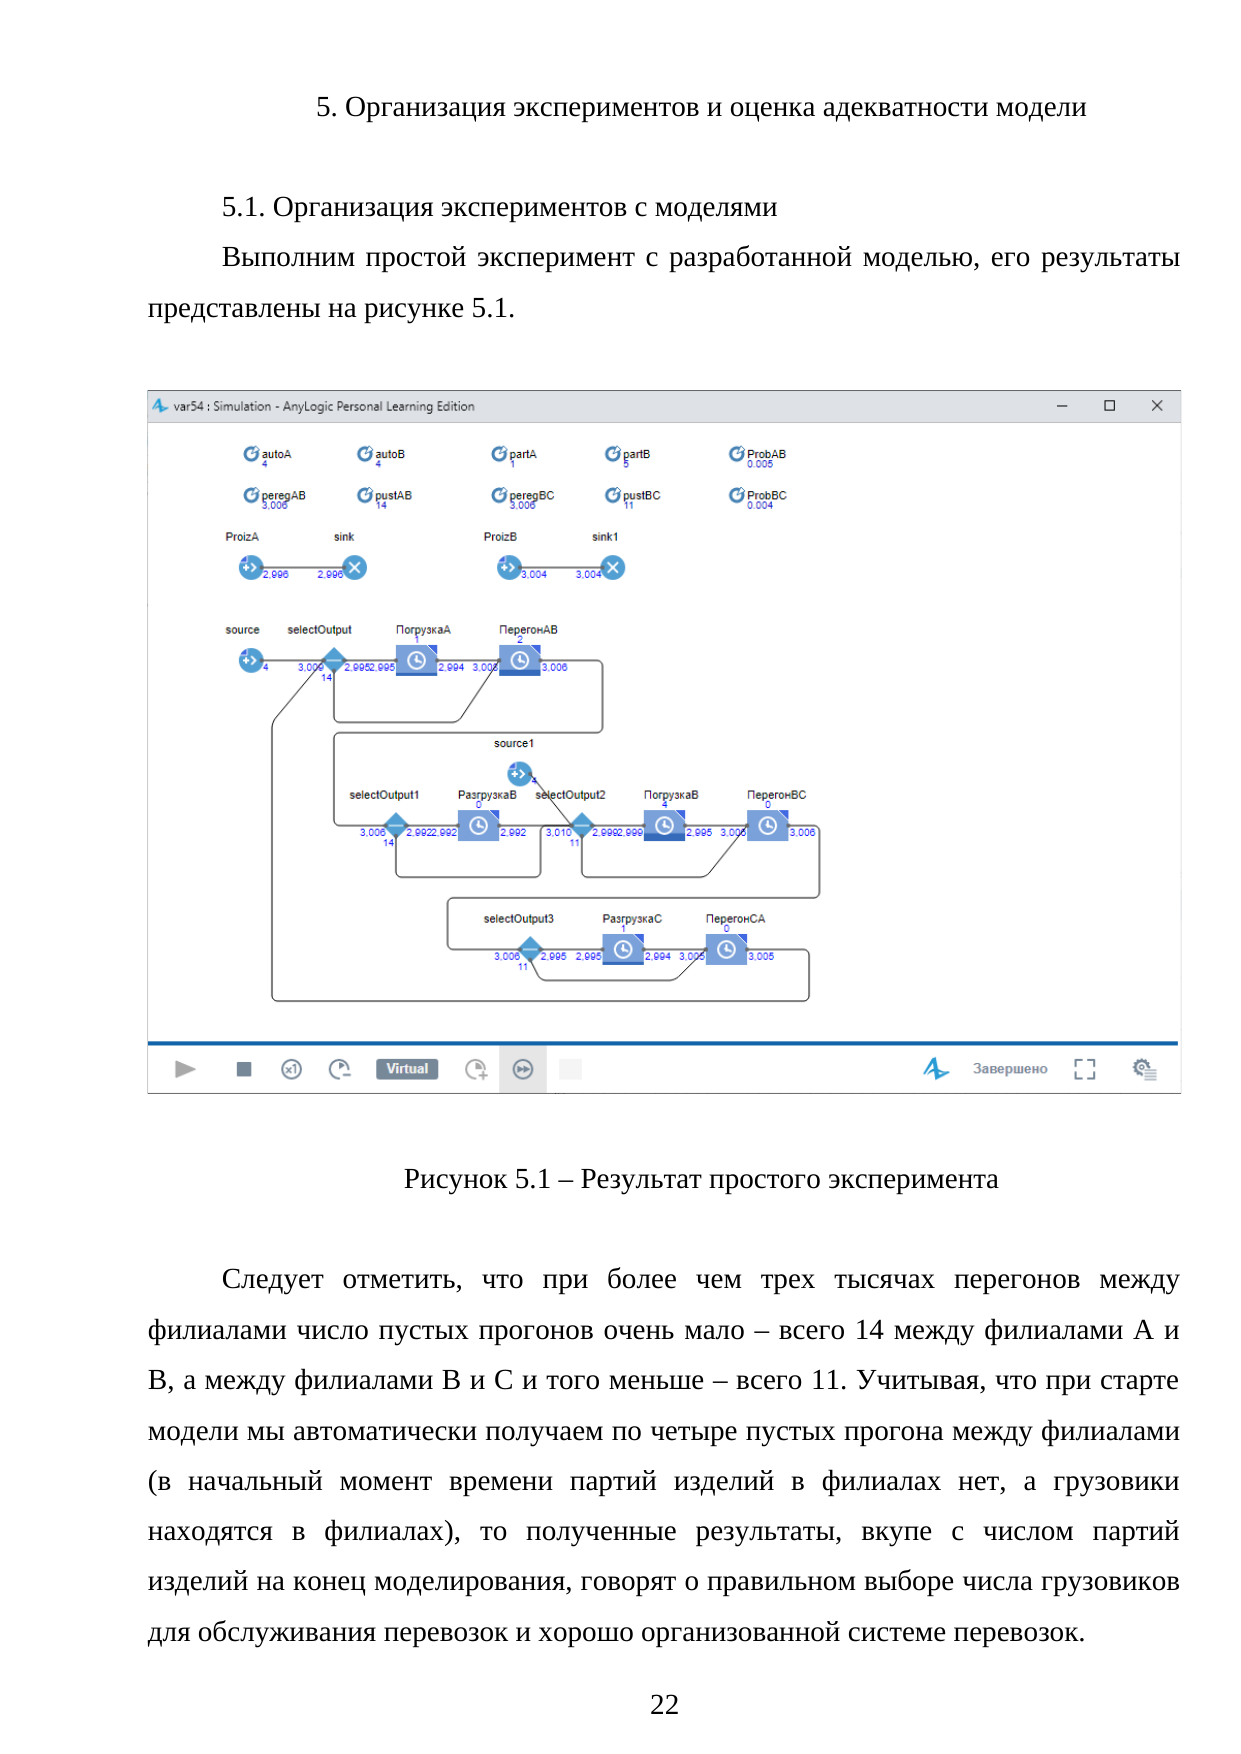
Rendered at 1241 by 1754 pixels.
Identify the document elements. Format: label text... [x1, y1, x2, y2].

text Рисунок 5.1 – Результат простого эксперимента [148, 1161, 1181, 1194]
text Выполним простой эксперимент с разработанной моделью, его результаты представлены на рисунке 5.1. [148, 239, 1181, 323]
text 5.1. Организация экспериментов с моделями [148, 189, 1181, 223]
text 5. Организация экспериментов и оценка адекватности модели [148, 89, 1181, 122]
picture [147, 390, 1182, 1094]
text Следует отметить, что при более чем трех тысячах перегонов между филиалами число пустых прогонов очень мало – всего 14 между филиалами А и В, а между филиалами В и С и того меньше – всего 11. Учитывая, что при старте модели мы автоматически получаем по четыре пустых прогона между филиалами (в начальный момент времени партий изделий в филиалах нет, а грузовики находятся в филиалах), то полученные результаты, вкупе с числом партий изделий на конец моделирования, говорят о правильном выборе числа грузовиков для обслуживания перевозок и хорошо организованной системе перевозок. [148, 1262, 1181, 1647]
